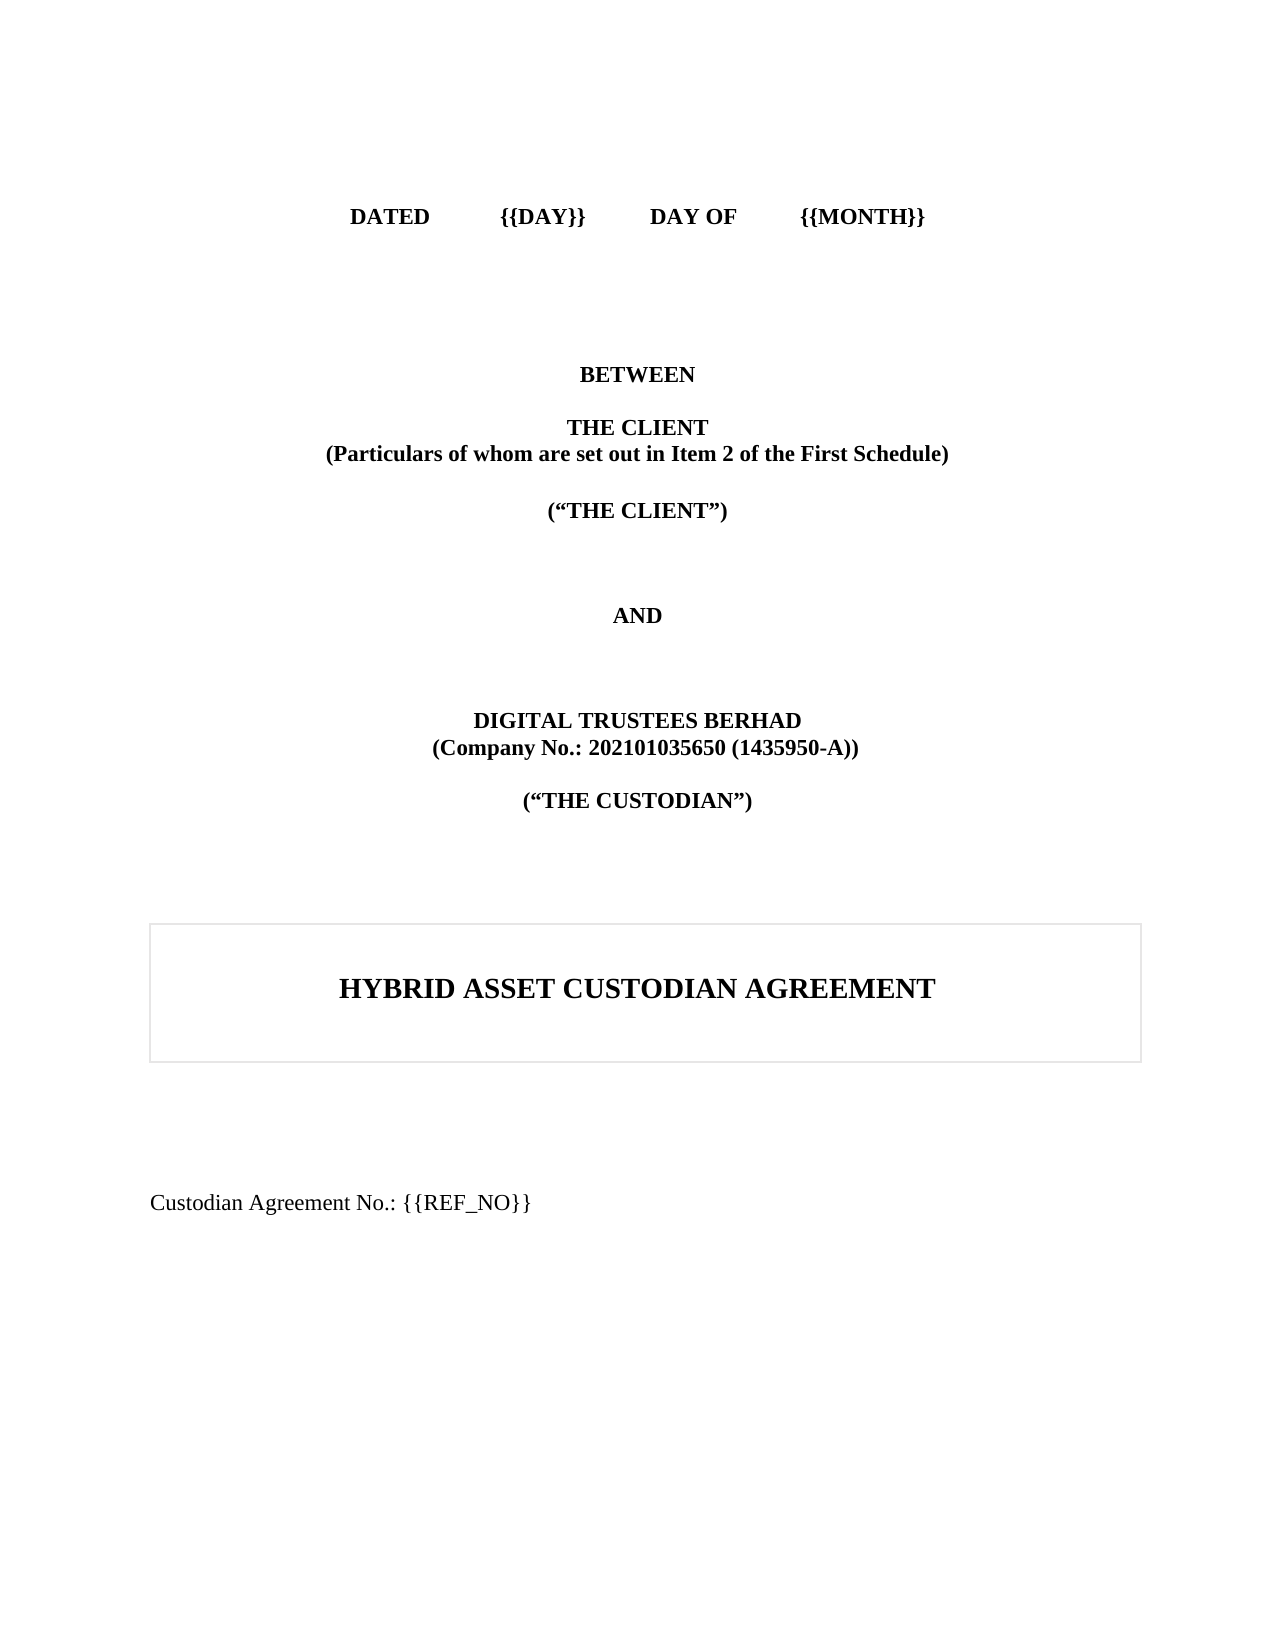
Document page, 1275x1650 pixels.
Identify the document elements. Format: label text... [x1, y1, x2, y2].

text BETWEEN [150, 361, 1125, 387]
text (Company No.: 202101035650 (1435950-A)) [375, 734, 939, 760]
text DIGITAL TRUSTEES BERHAD [150, 708, 1125, 734]
text Custodian Agreement No.: {{REF_NO}} [150, 1189, 1125, 1216]
text HYBRID ASSET CUSTODIAN AGREEMENT [151, 971, 1125, 1005]
text (Particulars of whom are set out in Item 2 of the First Schedule) [150, 440, 1125, 466]
text DATED {{DAY}} DAY OF {{MONTH}} [150, 203, 1125, 229]
text AND [150, 602, 1125, 628]
text (“THE CLIENT”) [150, 497, 1125, 523]
text THE CLIENT [150, 413, 1125, 440]
text (“THE CUSTODIAN”) [150, 787, 1125, 813]
